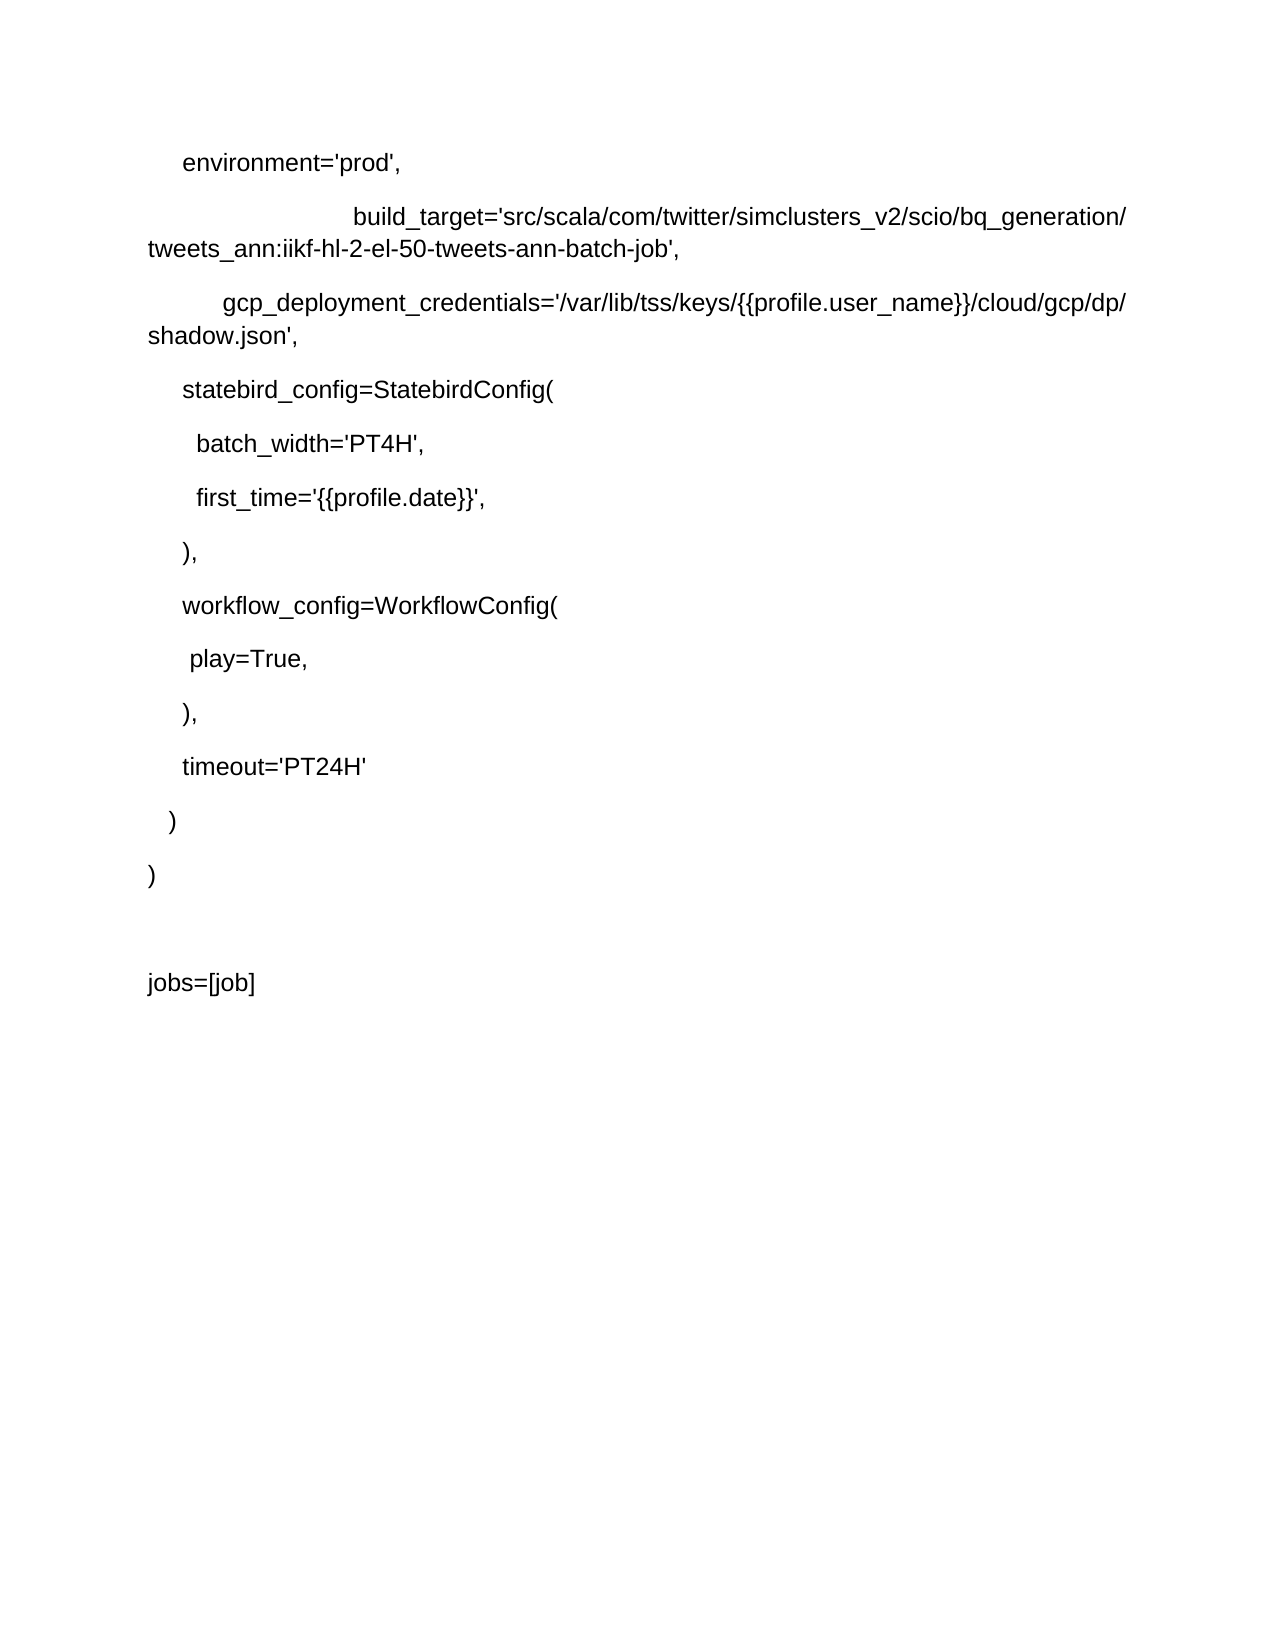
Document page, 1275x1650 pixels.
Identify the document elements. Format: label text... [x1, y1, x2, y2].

text build_target='src/scala/com/twitter/simclusters_v2/scio/bq_generation/tweets_ann:iikf-hl-2-el-50-tweets-ann-batch-job', [148, 201, 1127, 263]
text timeout='PT24H' [148, 752, 1127, 781]
text statebird_config=StatebirdConfig( [148, 375, 1127, 404]
text ), [148, 537, 1127, 566]
text environment='prod', [148, 148, 1127, 176]
text ), [148, 698, 1127, 727]
text jobs=[job] [148, 968, 1127, 996]
text first_time='{{profile.date}}', [148, 483, 1127, 512]
text ) [148, 860, 1127, 889]
text ) [148, 806, 1127, 835]
text play=True, [148, 644, 1127, 673]
text gcp_deployment_credentials='/var/lib/tss/keys/{{profile.user_name}}/cloud/gcp/dp/shadow.json', [148, 288, 1127, 350]
text batch_width='PT4H', [148, 429, 1127, 458]
text workflow_config=WorkflowConfig( [148, 591, 1127, 619]
